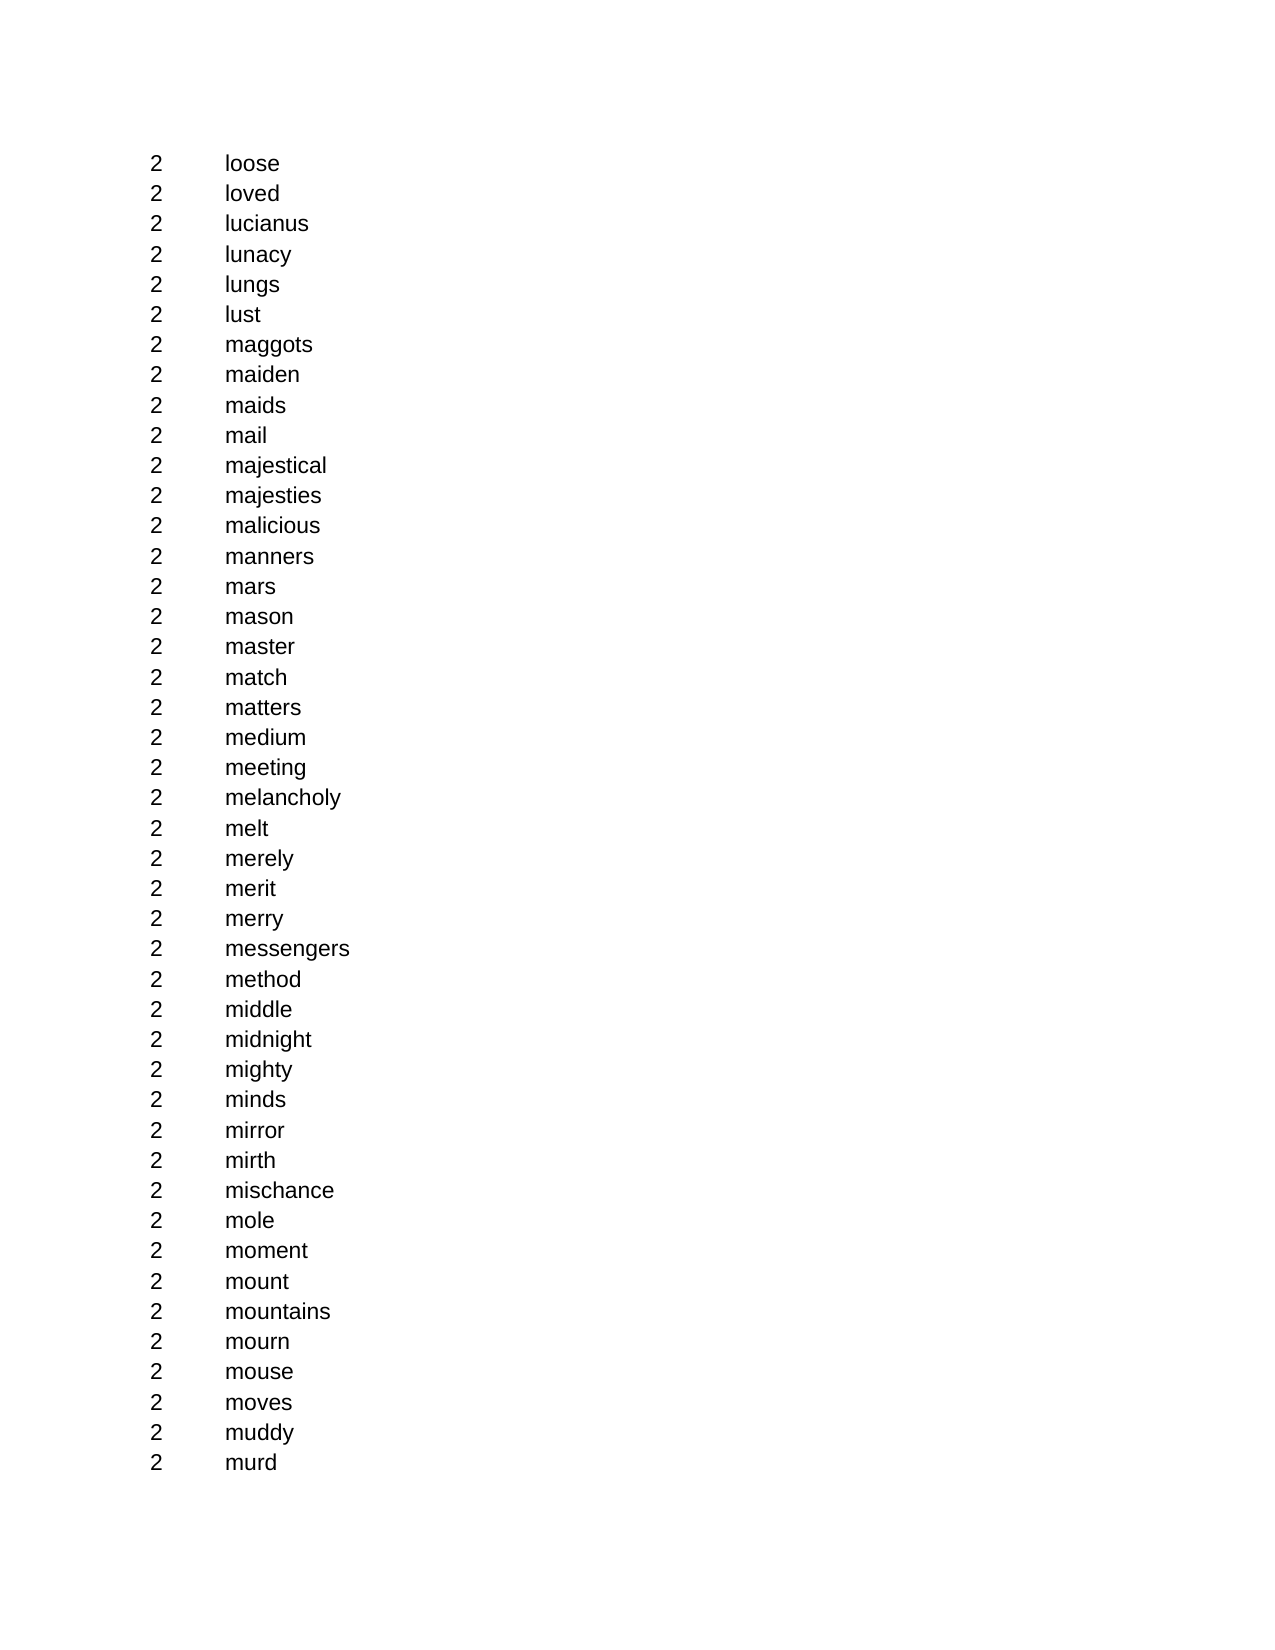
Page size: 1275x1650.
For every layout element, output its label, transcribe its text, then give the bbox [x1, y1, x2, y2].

text 2 mount [150, 1268, 1125, 1294]
text 2 melancholy [150, 784, 1125, 811]
text 2 mourn [150, 1328, 1125, 1354]
text 2 mighty [150, 1056, 1125, 1083]
text 2 match [150, 663, 1125, 690]
text 2 majesties [150, 482, 1125, 509]
text 2 malicious [150, 512, 1125, 539]
text 2 moves [150, 1388, 1125, 1415]
text 2 merry [150, 905, 1125, 932]
text 2 melt [150, 814, 1125, 841]
text 2 lust [150, 301, 1125, 327]
text 2 maiden [150, 361, 1125, 388]
text 2 merely [150, 845, 1125, 871]
text 2 middle [150, 996, 1125, 1022]
text 2 maggots [150, 331, 1125, 358]
text 2 mischance [150, 1177, 1125, 1203]
text 2 mole [150, 1207, 1125, 1234]
text 2 lungs [150, 271, 1125, 297]
text 2 muddy [150, 1419, 1125, 1445]
text 2 meeting [150, 754, 1125, 781]
text 2 merit [150, 875, 1125, 901]
text 2 mirth [150, 1147, 1125, 1173]
text 2 medium [150, 724, 1125, 750]
text 2 messengers [150, 935, 1125, 962]
text 2 midnight [150, 1026, 1125, 1052]
text 2 maids [150, 392, 1125, 418]
text 2 minds [150, 1086, 1125, 1113]
text 2 mirror [150, 1117, 1125, 1143]
text 2 manners [150, 543, 1125, 569]
text 2 mountains [150, 1298, 1125, 1324]
text 2 loose [150, 150, 1125, 176]
text 2 lucianus [150, 210, 1125, 237]
text 2 method [150, 966, 1125, 992]
text 2 moment [150, 1237, 1125, 1264]
text 2 master [150, 633, 1125, 660]
text 2 mason [150, 603, 1125, 629]
text 2 murd [150, 1449, 1125, 1475]
text 2 lunacy [150, 241, 1125, 267]
text 2 majestical [150, 452, 1125, 478]
text 2 mail [150, 422, 1125, 448]
text 2 matters [150, 694, 1125, 720]
text 2 mars [150, 573, 1125, 599]
text 2 loved [150, 180, 1125, 207]
text 2 mouse [150, 1358, 1125, 1385]
